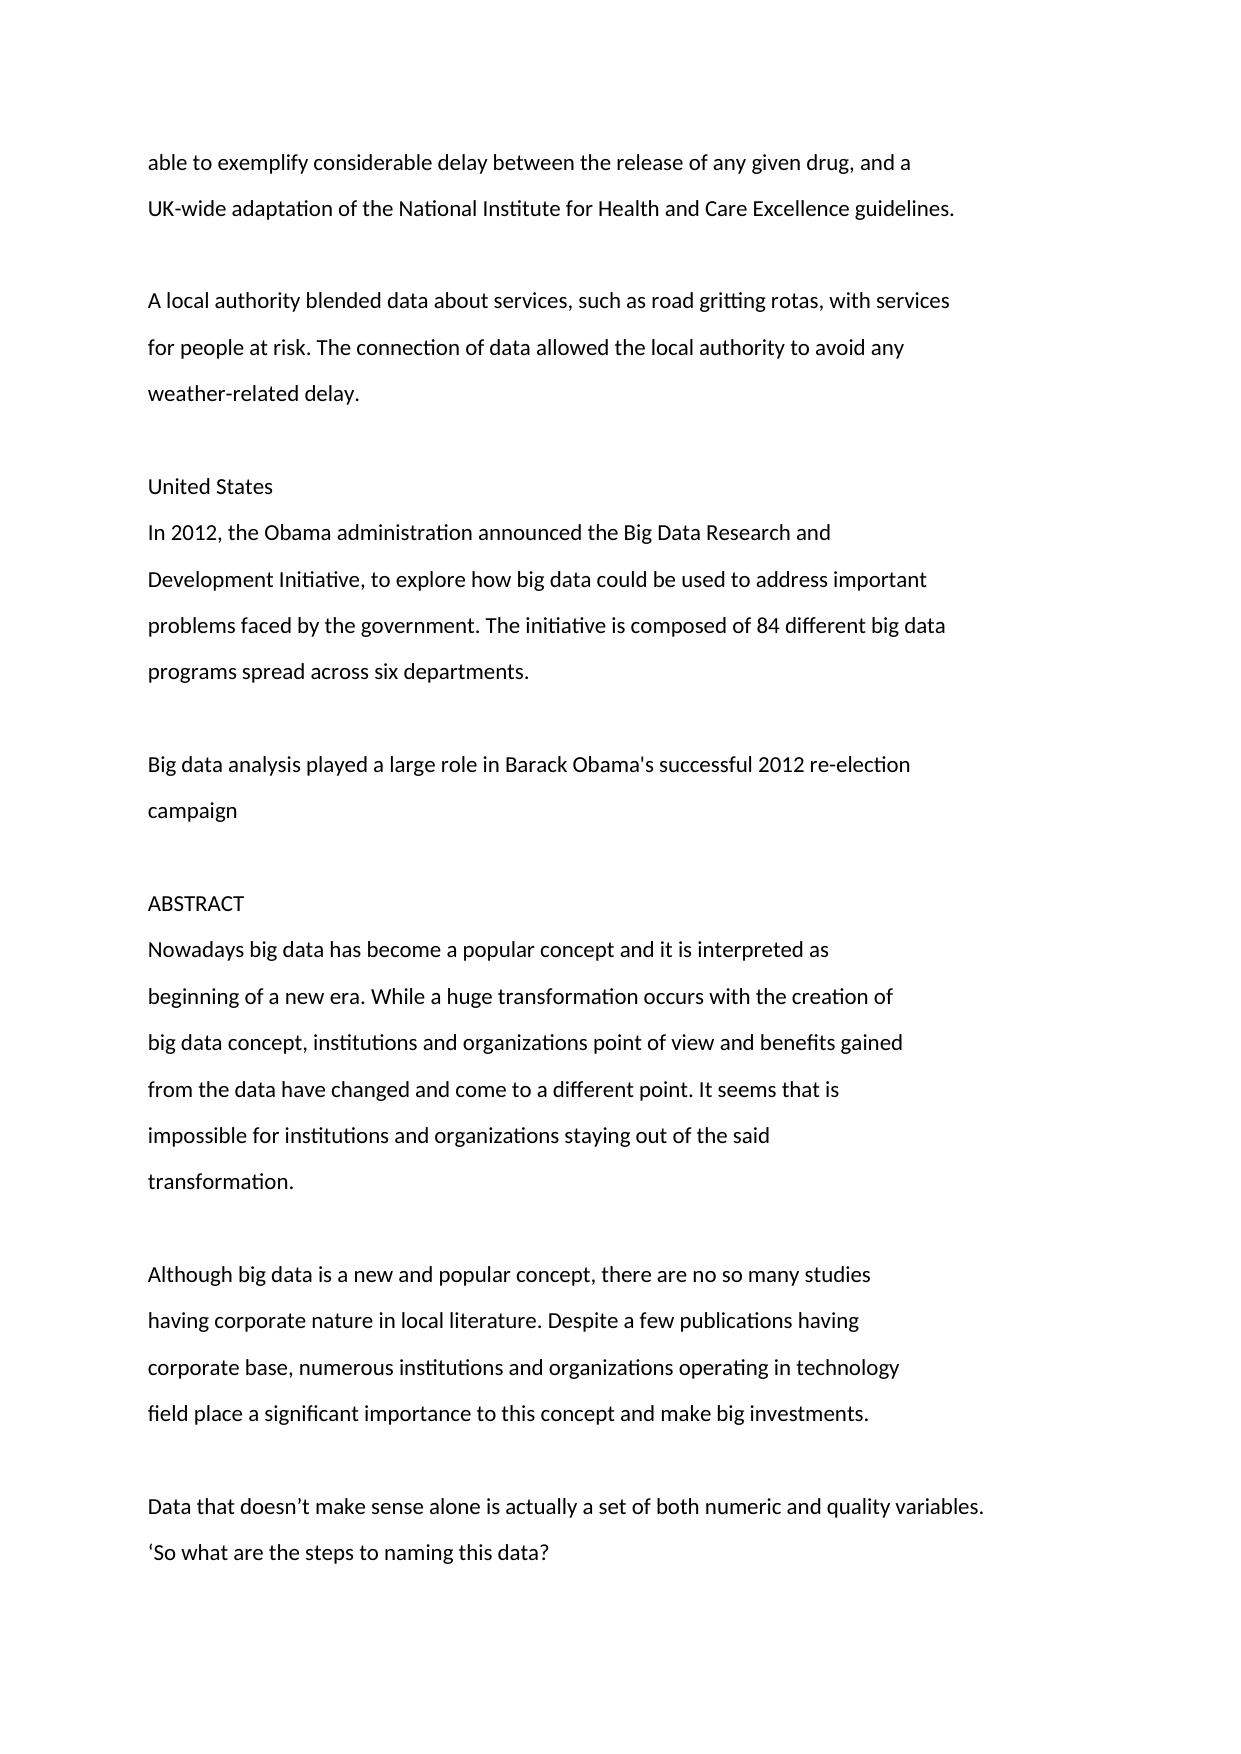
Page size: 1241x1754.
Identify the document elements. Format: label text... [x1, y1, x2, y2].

text field place a significant importance to this concept and make big investments. [148, 1399, 1093, 1427]
text campaign [148, 797, 1093, 824]
text programs spread across six departments. [148, 657, 1093, 686]
text able to exemplify considerable delay between the release of any given drug, and a [148, 148, 1093, 176]
text A local authority blended data about services, such as road gritting rotas, with services [148, 287, 1093, 315]
text corporate base, numerous institutions and organizations operating in technology [148, 1353, 1093, 1381]
text having corporate nature in local literature. Despite a few publications having [148, 1306, 1093, 1334]
text United States [148, 472, 1093, 500]
text Although big data is a new and popular concept, there are no so many studies [148, 1260, 1093, 1288]
text ABSTRACT [148, 889, 1093, 917]
text In 2012, the Obama administration announced the Big Data Research and [148, 518, 1093, 546]
text Nowadays big data has become a popular concept and it is interpreted as [148, 936, 1093, 964]
text weather-related delay. [148, 379, 1093, 407]
text beginning of a new era. While a huge transformation occurs with the creation of [148, 982, 1093, 1010]
text ‘So what are the steps to naming this data? [148, 1538, 1093, 1566]
text from the data have changed and come to a different point. It seems that is [148, 1075, 1093, 1103]
text impossible for institutions and organizations staying out of the said [148, 1121, 1093, 1149]
text problems faced by the government. The initiative is composed of 84 different big data [148, 611, 1093, 639]
text Development Initiative, to explore how big data could be used to address important [148, 565, 1093, 593]
text big data concept, institutions and organizations point of view and benefits gained [148, 1028, 1093, 1056]
text Big data analysis played a large role in Barack Obama's successful 2012 re-election [148, 750, 1093, 778]
text UK-wide adaptation of the National Institute for Health and Care Excellence guidelines. [148, 194, 1093, 222]
text for people at risk. The connection of data allowed the local authority to avoid any [148, 333, 1093, 361]
text Data that doesn’t make sense alone is actually a set of both numeric and quality variables. [148, 1492, 1093, 1520]
text transformation. [148, 1167, 1093, 1195]
